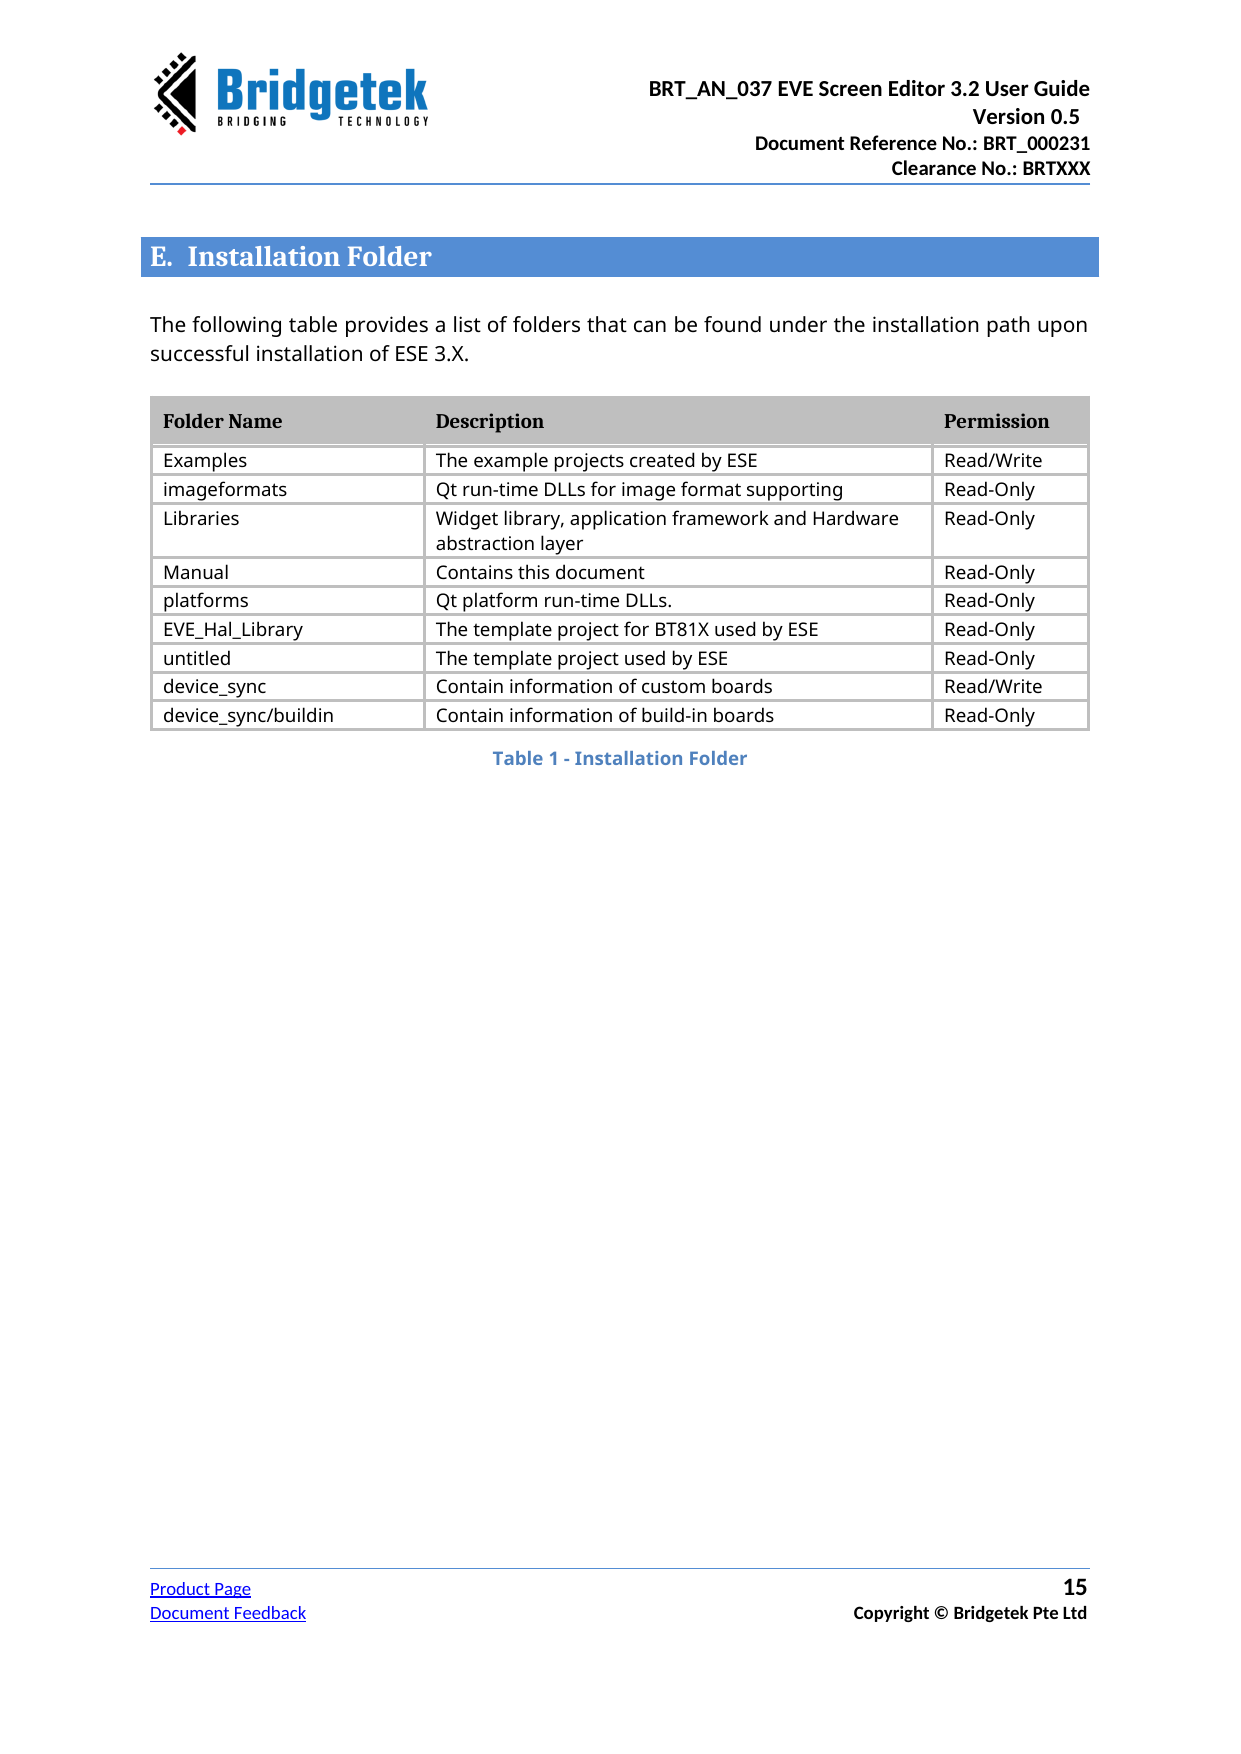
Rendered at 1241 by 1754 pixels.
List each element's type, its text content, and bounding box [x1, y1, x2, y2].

table_cell Read/Write [934, 674, 1087, 699]
table_cell Read-Only [934, 702, 1087, 728]
subtitle Installation Folder [142, 238, 1098, 276]
table_cell Widget library, application framework and Hardware abstraction layer [426, 505, 931, 556]
table_cell Libraries [153, 505, 423, 556]
table_cell Read-Only [934, 559, 1087, 584]
table_cell Manual [153, 559, 423, 584]
table_cell Qt run-time DLLs for image format supporting [426, 476, 931, 502]
table_cell platforms [153, 588, 423, 613]
table_cell Read-Only [934, 645, 1087, 671]
text The following table provides a list of folders that can be found under the installation path upon successful installation of ESE 3.X. [150, 310, 1090, 367]
table_cell Read-Only [934, 588, 1087, 613]
table_cell device_sync [153, 674, 423, 699]
table_cell Contain information of build-in boards [426, 702, 931, 728]
table_header Permission [934, 399, 1087, 444]
table_cell EVE_Hal_Library [153, 616, 423, 642]
table_cell Read-Only [934, 476, 1087, 502]
table_cell The template project used by ESE [426, 645, 931, 671]
table_cell device_sync/buildin [153, 702, 423, 728]
table_cell Read-Only [934, 505, 1087, 556]
table_cell imageformats [153, 476, 423, 502]
table_cell Contain information of custom boards [426, 674, 931, 699]
text Table 1 - Installation Folder [150, 746, 1090, 771]
table_header Folder Name [153, 399, 423, 444]
table_cell Read-Only [934, 616, 1087, 642]
table_cell The example projects created by ESE [426, 448, 931, 473]
table_cell untitled [153, 645, 423, 671]
table_cell Qt platform run-time DLLs. [426, 588, 931, 613]
table_header Description [426, 399, 931, 444]
table_cell Contains this document [426, 559, 931, 584]
table_cell Examples [153, 448, 423, 473]
table_cell Read/Write [934, 448, 1087, 473]
picture [146, 48, 429, 137]
table_cell The template project for BT81X used by ESE [426, 616, 931, 642]
